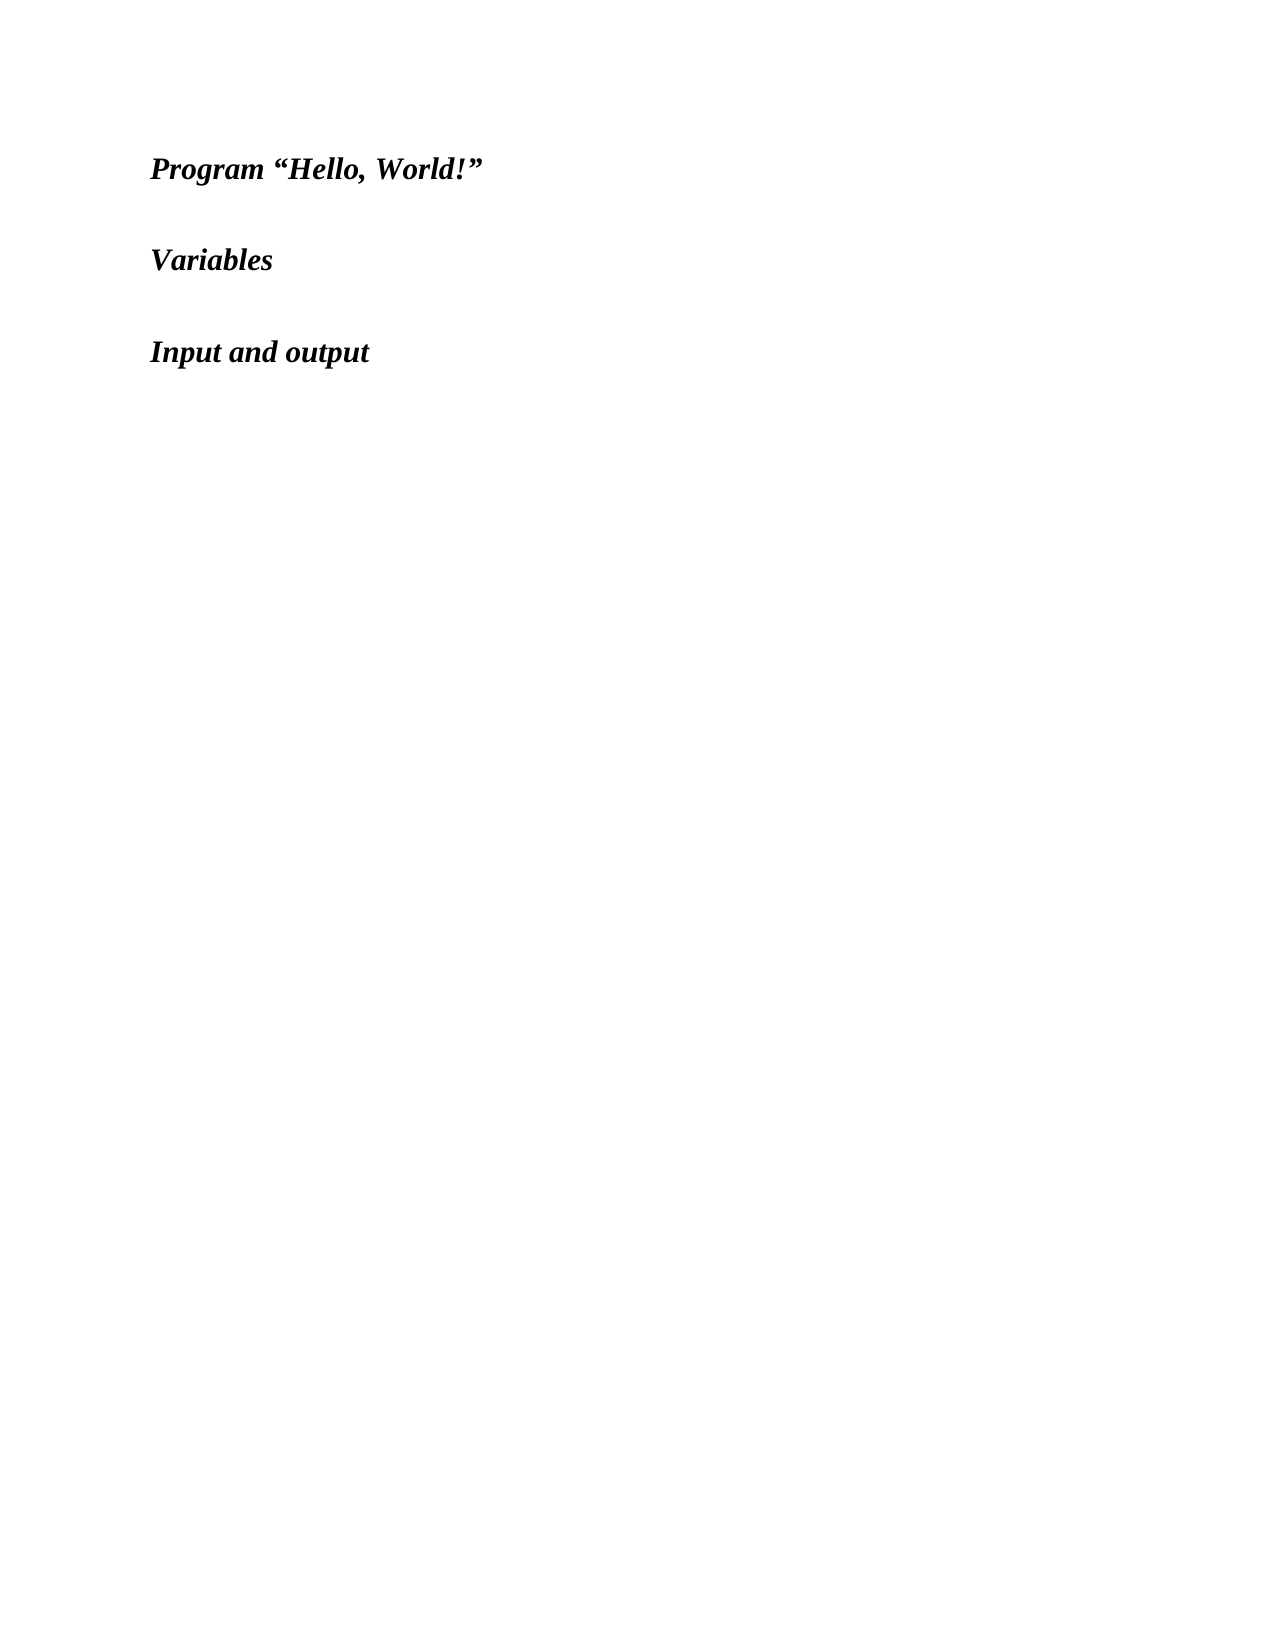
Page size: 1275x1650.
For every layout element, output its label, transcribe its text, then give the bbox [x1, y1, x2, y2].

text Program “Hello, World!” [150, 150, 1125, 186]
text Input and output [150, 333, 1125, 369]
text Variables [150, 242, 1125, 277]
